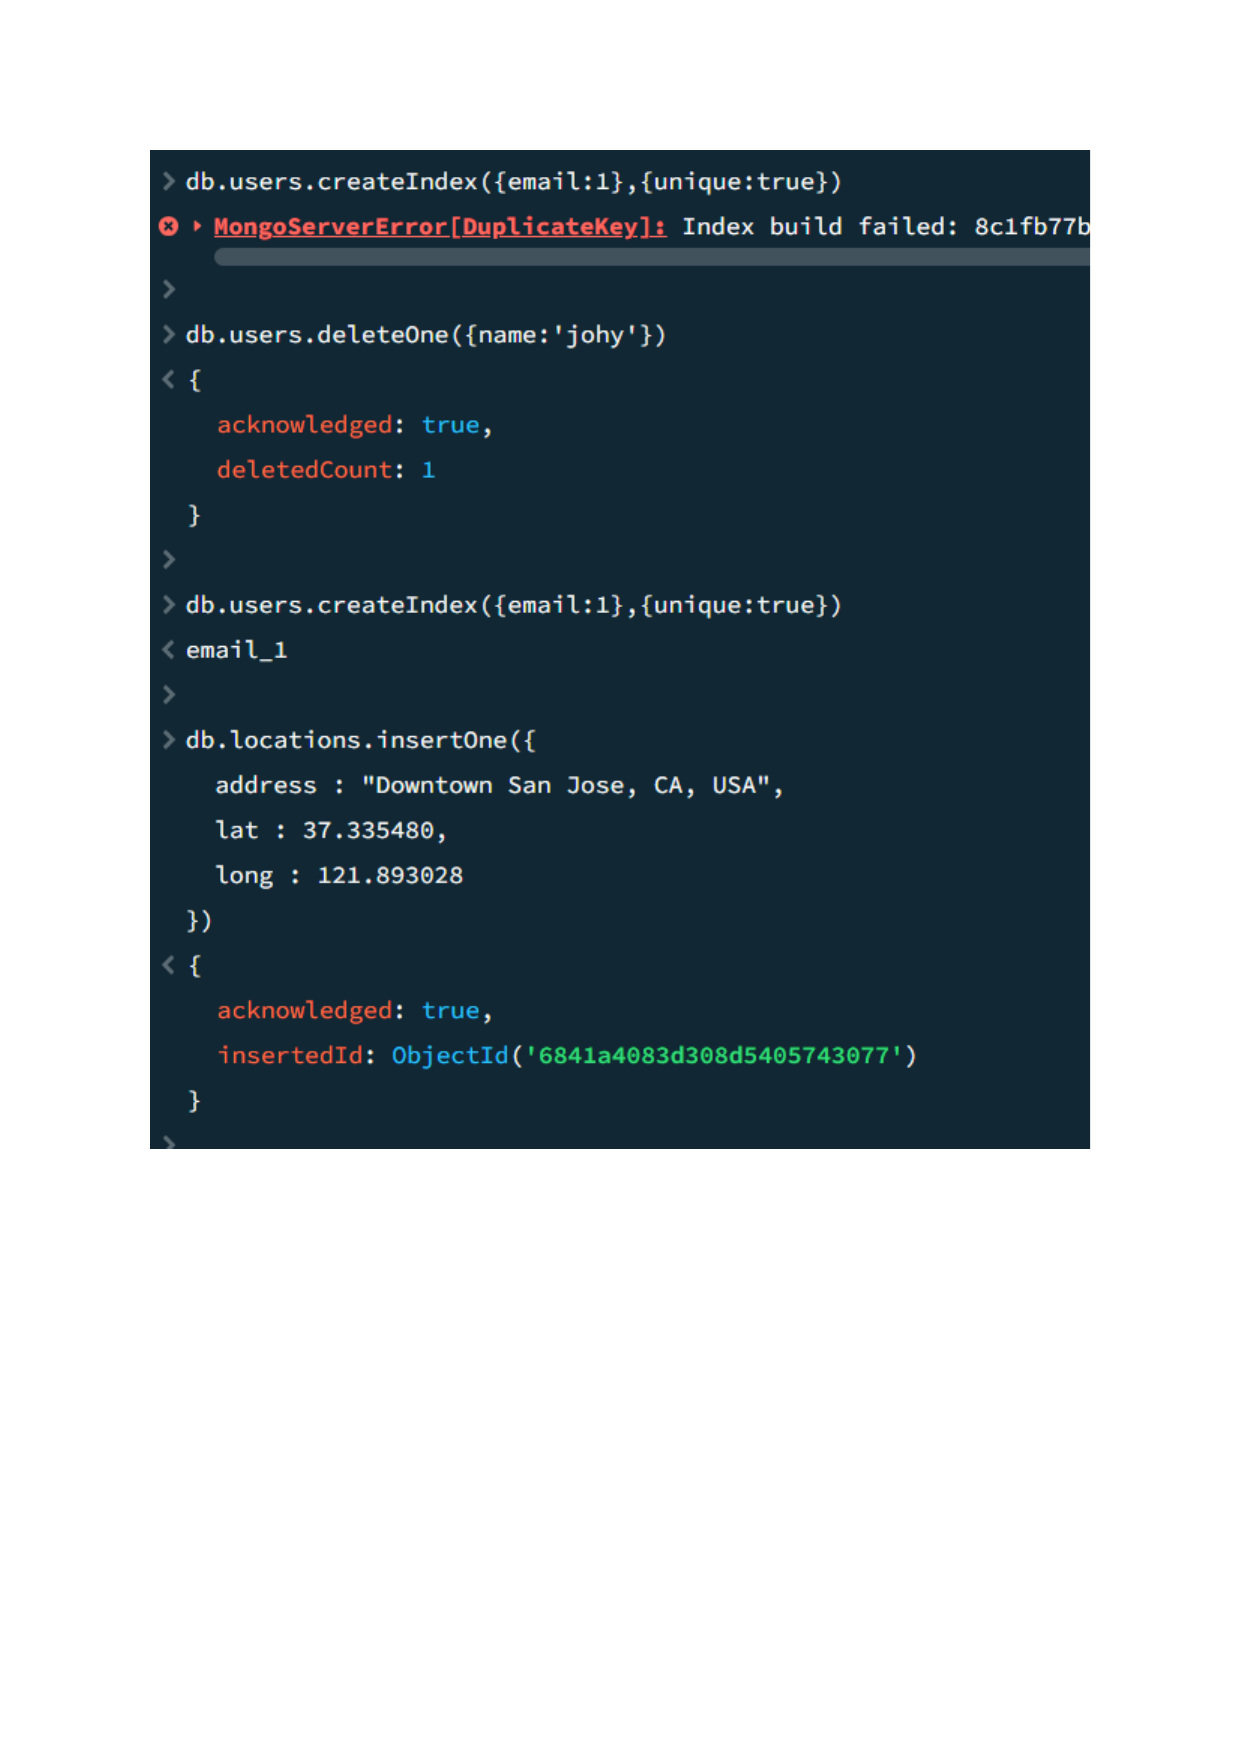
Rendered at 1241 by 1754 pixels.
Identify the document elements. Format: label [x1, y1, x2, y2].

picture [150, 150, 1091, 1149]
